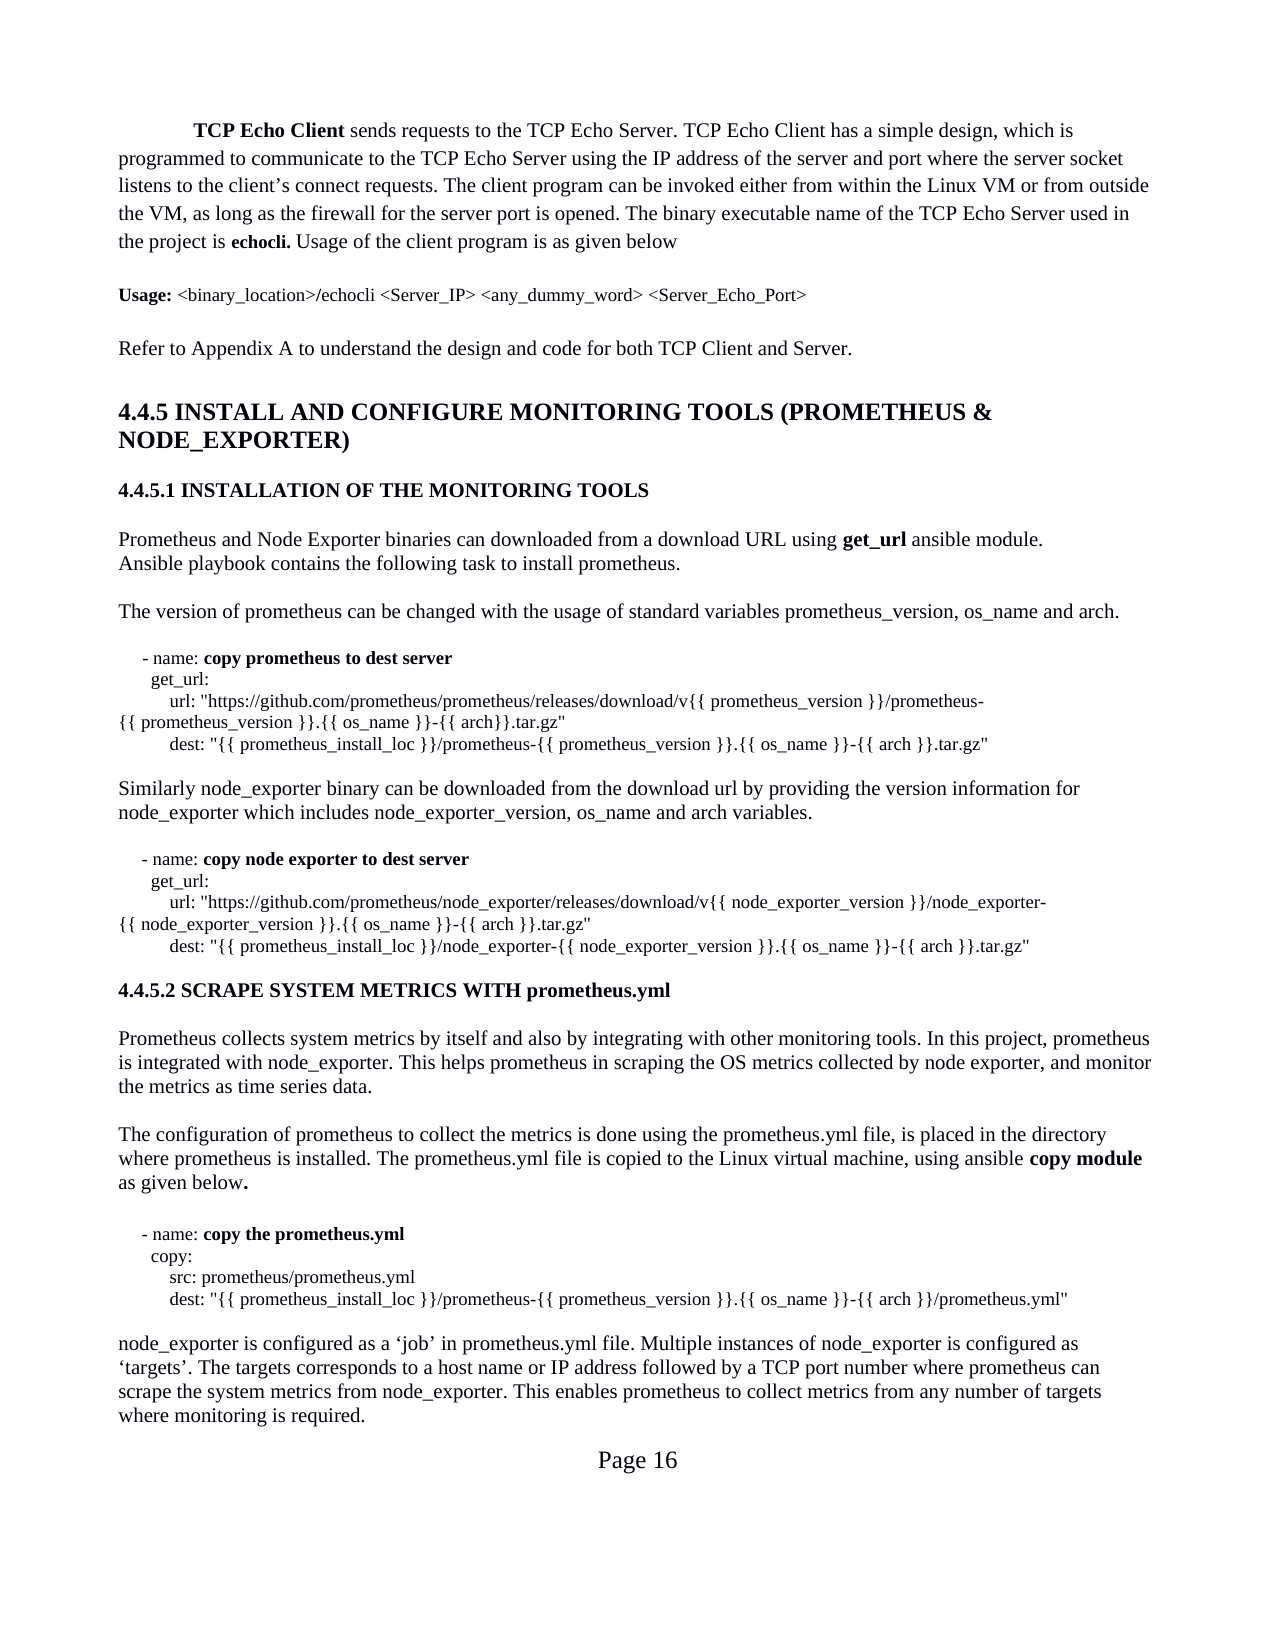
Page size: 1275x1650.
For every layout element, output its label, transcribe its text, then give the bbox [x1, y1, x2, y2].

text src: prometheus/prometheus.yml [118, 1266, 1157, 1288]
text url: "https://github.com/prometheus/node_exporter/releases/download/v{{ node_exporter_version }}/node_exporter-{{ node_exporter_version }}.{{ os_name }}-{{ arch }}.tar.gz" [118, 891, 1157, 934]
text dest: "{{ prometheus_install_loc }}/node_exporter-{{ node_exporter_version }}.{{ os_name }}-{{ arch }}.tar.gz" [118, 934, 1157, 956]
text Ansible playbook contains the following task to install prometheus. [118, 551, 1157, 574]
text - name: copy node exporter to dest server [118, 848, 1157, 870]
text Similarly node_exporter binary can be downloaded from the download url by providing the version information for node_exporter which includes node_exporter_version, os_name and arch variables. [118, 776, 1157, 824]
text dest: "{{ prometheus_install_loc }}/prometheus-{{ prometheus_version }}.{{ os_name }}-{{ arch }}/prometheus.yml" [118, 1288, 1157, 1309]
subtitle 4.4.5.2 SCRAPE SYSTEM METRICS WITH prometheus.yml [118, 978, 1157, 1002]
text Usage: <binary_location>/echocli <Server_IP> <any_dummy_word> <Server_Echo_Port> [118, 284, 1157, 305]
text Prometheus collects system metrics by itself and also by integrating with other monitoring tools. In this project, prometheus is integrated with node_exporter. This helps prometheus in scraping the OS metrics collected by node exporter, and monitor the metrics as time series data. [118, 1026, 1157, 1098]
text get_url: [118, 668, 1157, 690]
subtitle 4.4.5.1 INSTALLATION OF THE MONITORING TOOLS [118, 478, 1157, 502]
text dest: "{{ prometheus_install_loc }}/prometheus-{{ prometheus_version }}.{{ os_name }}-{{ arch }}.tar.gz" [118, 733, 1157, 754]
text Prometheus and Node Exporter binaries can downloaded from a download URL using get_url ansible module. [118, 526, 1157, 551]
text get_url: [118, 870, 1157, 891]
text The version of prometheus can be changed with the usage of standard variables prometheus_version, os_name and arch. [118, 599, 1157, 623]
subtitle 4.4.5 INSTALL AND CONFIGURE MONITORING TOOLS (PROMETHEUS & NODE_EXPORTER) [118, 397, 1157, 454]
text url: "https://github.com/prometheus/prometheus/releases/download/v{{ prometheus_version }}/prometheus-{{ prometheus_version }}.{{ os_name }}-{{ arch}}.tar.gz" [118, 690, 1157, 733]
text The configuration of prometheus to collect the metrics is done using the prometheus.yml file, is placed in the directory where prometheus is installed. The prometheus.yml file is copied to the Linux virtual machine, using ansible copy module as given below. [118, 1122, 1157, 1194]
text Refer to Appendix A to understand the design and code for both TCP Client and Server. [118, 336, 1157, 360]
text copy: [118, 1244, 1157, 1266]
text - name: copy the prometheus.yml [118, 1223, 1157, 1244]
text - name: copy prometheus to dest server [118, 647, 1157, 668]
